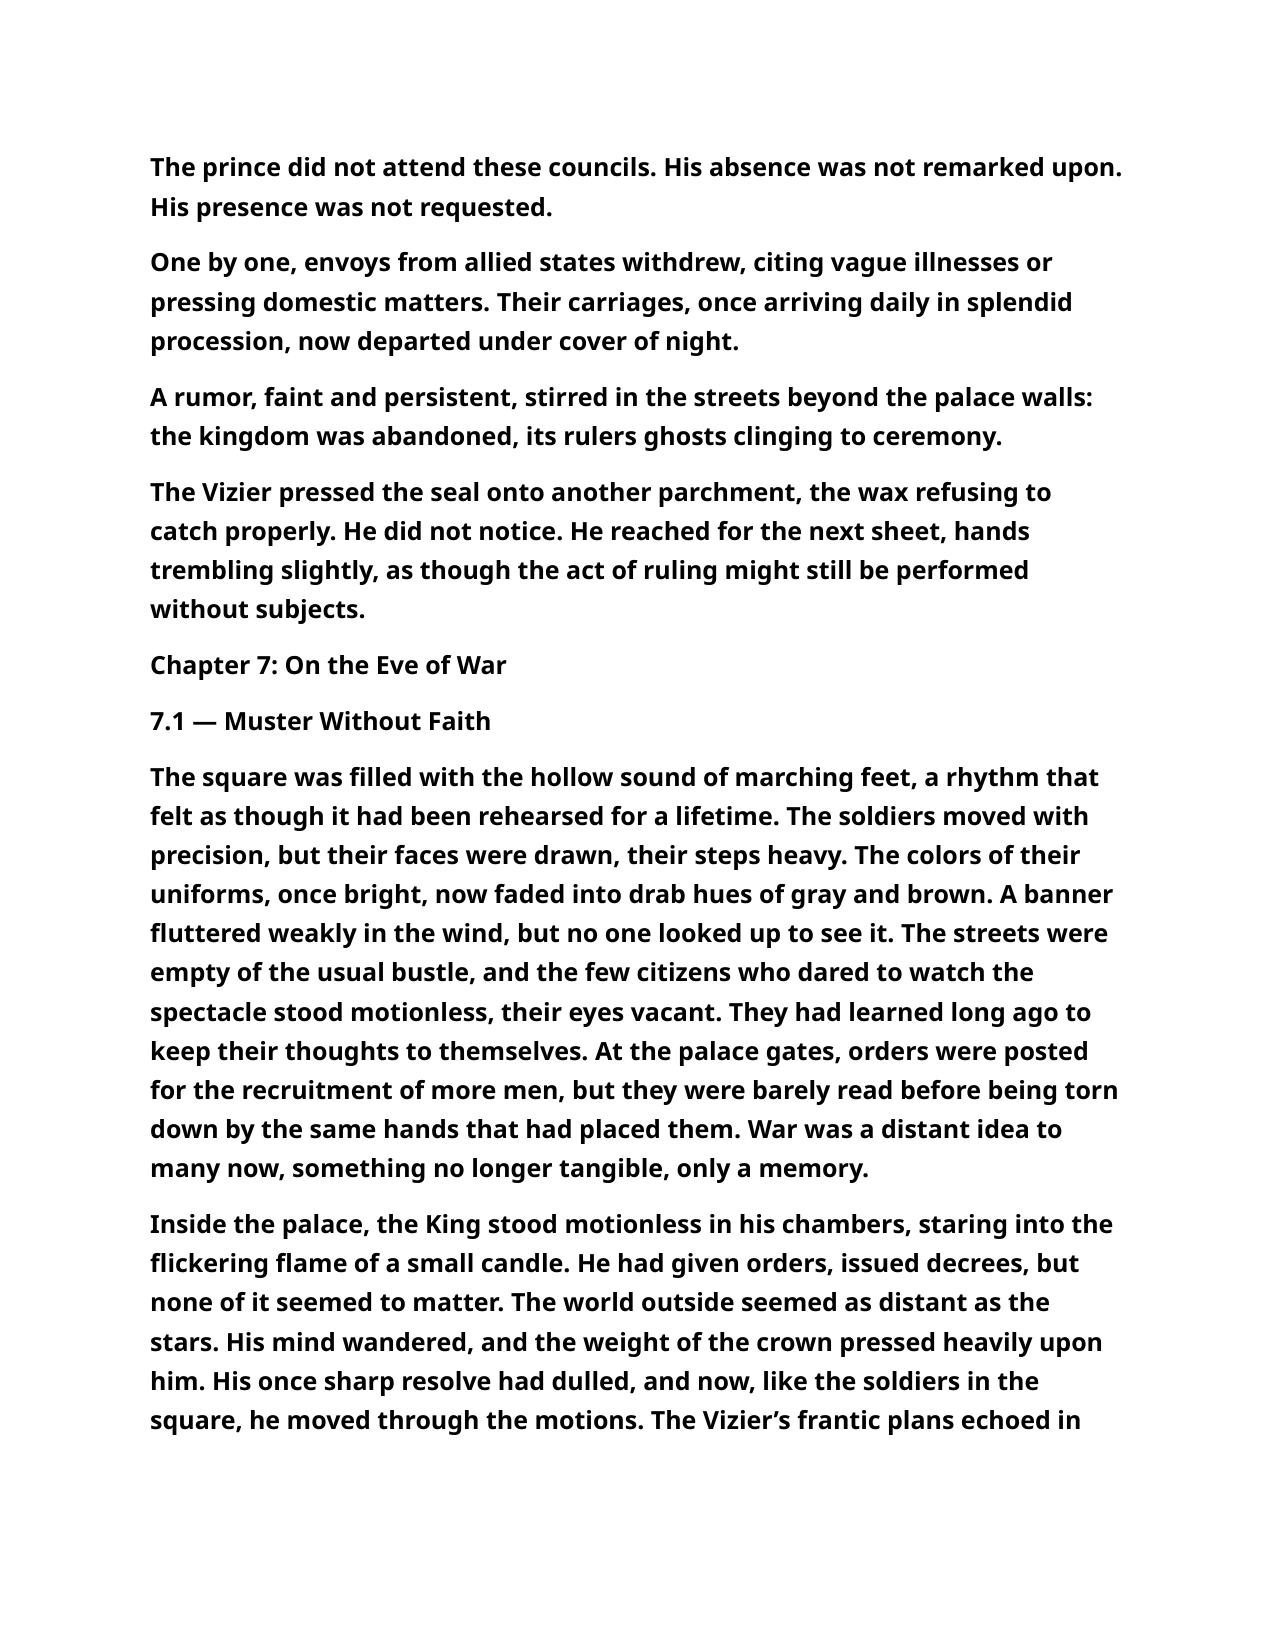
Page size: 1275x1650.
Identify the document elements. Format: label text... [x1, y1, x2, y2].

text 7.1 — Muster Without Faith [150, 703, 1125, 737]
text The prince did not attend these councils. His absence was not remarked upon. His presence was not requested. [150, 150, 1125, 223]
text A rumor, faint and persistent, stirred in the streets beyond the palace walls: the kingdom was abandoned, its rulers ghosts clinging to ceremony. [150, 379, 1125, 452]
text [150, 1207, 1125, 1437]
text The Vizier pressed the seal onto another parchment, the wax refusing to catch properly. He did not notice. He reached for the next sheet, hands trembling slightly, as though the act of ruling might still be performed without subjects. [150, 474, 1125, 626]
text One by one, envoys from allied states withdrew, citing vague illnesses or pressing domestic matters. Their carriages, once arriving daily in splendid procession, now departed under cover of night. [150, 245, 1125, 357]
text Chapter 7: On the Eve of War [150, 647, 1125, 682]
text The square was filled with the hollow sound of marching feet, a rhythm that felt as though it had been rehearsed for a lifetime. The soldiers moved with precision, but their faces were drawn, their steps heavy. The colors of their uniforms, once bright, now faded into drab hues of gray and brown. A banner fluttered weakly in the wind, but no one looked up to see it. The streets were empty of the usual bustle, and the few citizens who dared to watch the spectacle stood motionless, their eyes vacant. They had learned long ago to keep their thoughts to themselves. At the palace gates, orders were posted for the recruitment of more men, but they were barely read before being torn down by the same hands that had placed them. War was a distant idea to many now, something no longer tangible, only a memory. [150, 759, 1125, 1185]
